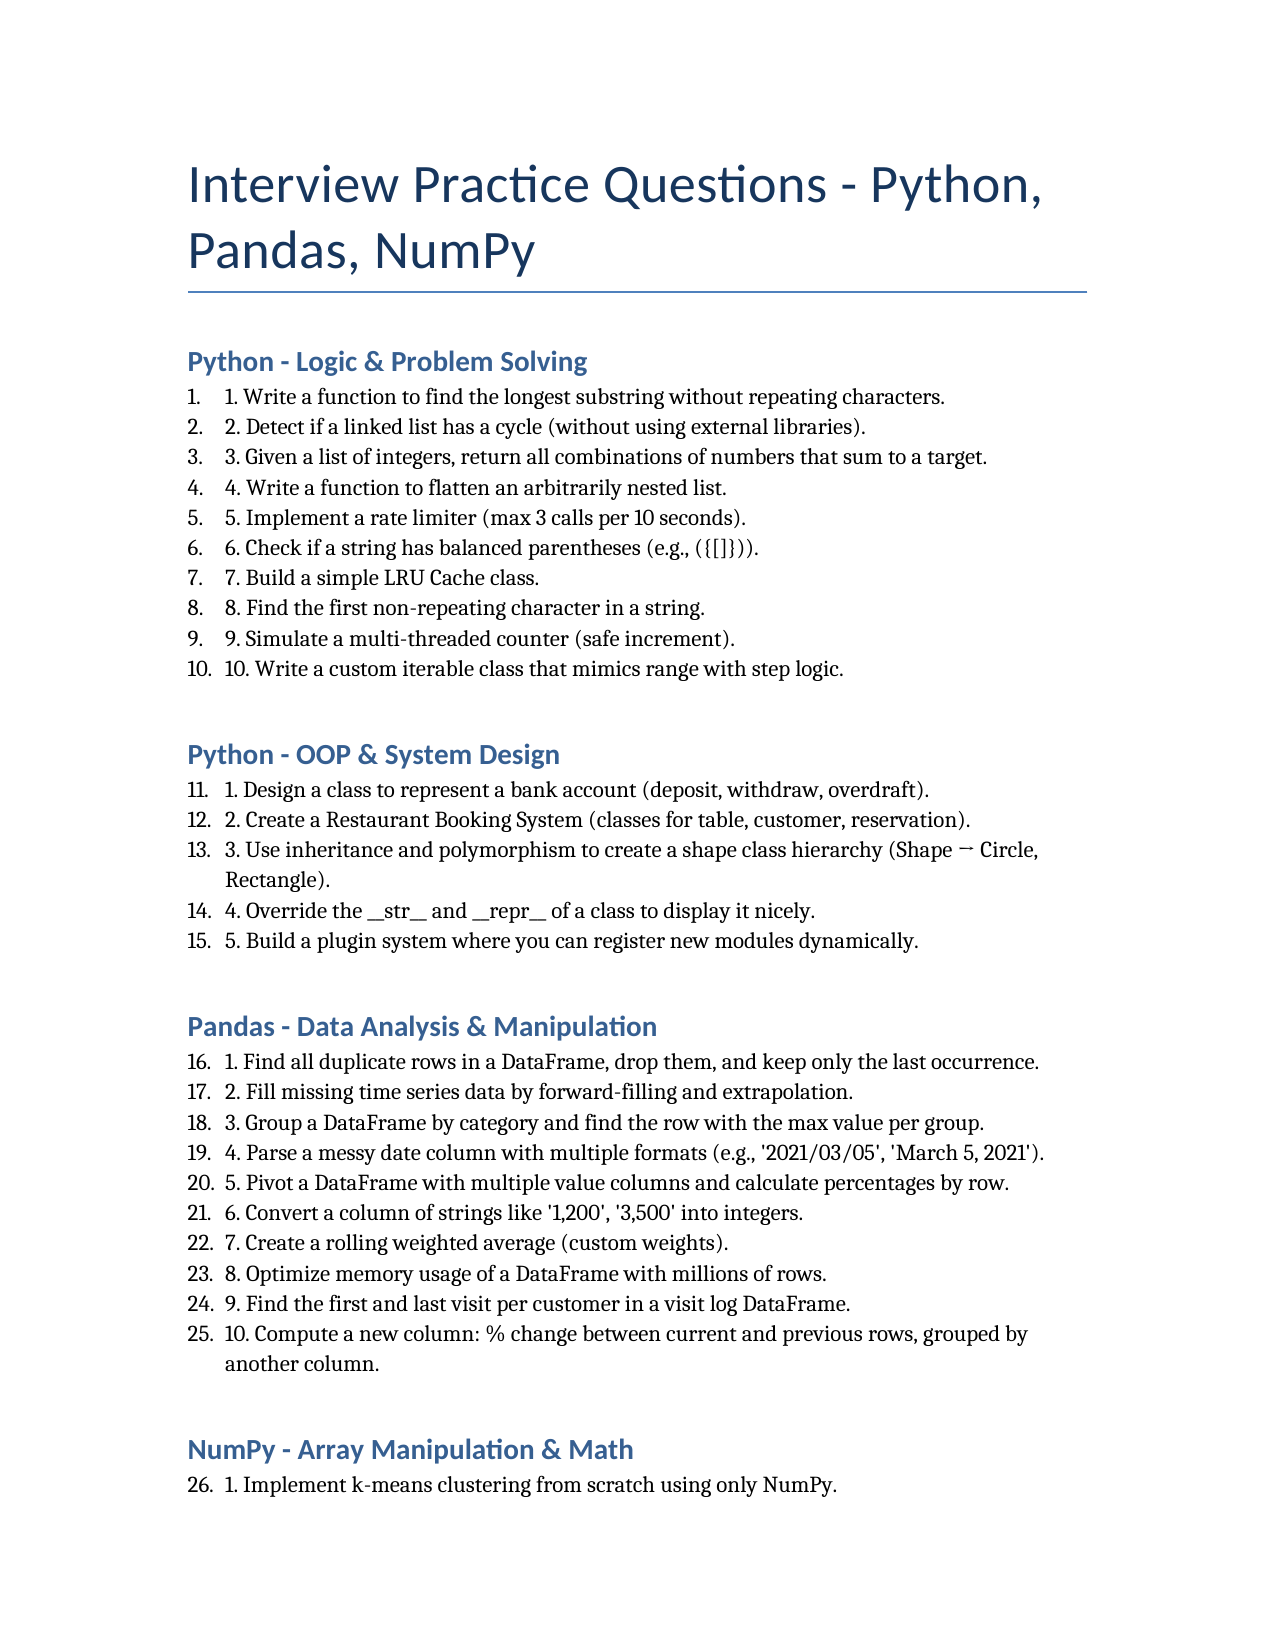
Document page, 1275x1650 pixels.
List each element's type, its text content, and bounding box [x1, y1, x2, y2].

list 7. Create a rolling weighted average (custom weights). [187, 1230, 1087, 1256]
list 1. Write a function to find the longest substring without repeating characters. [187, 384, 1087, 410]
list 5. Pivot a DataFrame with multiple value columns and calculate percentages by row. [187, 1170, 1087, 1196]
list 6. Check if a string has balanced parentheses (e.g., ({[]})). [187, 535, 1087, 561]
list 2. Create a Restaurant Booking System (classes for table, customer, reservation). [187, 807, 1087, 833]
list 1. Find all duplicate rows in a DataFrame, drop them, and keep only the last occurrence. [187, 1049, 1087, 1075]
list 6. Convert a column of strings like '1,200', '3,500' into integers. [187, 1200, 1087, 1226]
list 1. Implement k-means clustering from scratch using only NumPy. [187, 1472, 1087, 1498]
subtitle Python - Logic & Problem Solving [187, 343, 1087, 378]
list 4. Write a function to flatten an arbitrarily nested list. [187, 474, 1087, 501]
list 1. Design a class to represent a bank account (deposit, withdraw, overdraft). [187, 777, 1087, 803]
list 2. Detect if a linked list has a cycle (without using external libraries). [187, 414, 1087, 440]
list 8. Find the first non-repeating character in a string. [187, 595, 1087, 621]
list 9. Find the first and last visit per customer in a visit log DataFrame. [187, 1291, 1087, 1317]
list 10. Write a custom iterable class that mimics range with step logic. [187, 656, 1087, 682]
list 3. Group a DataFrame by category and find the row with the max value per group. [187, 1109, 1087, 1136]
list 9. Simulate a multi-threaded counter (safe increment). [187, 625, 1087, 652]
list 5. Build a plugin system where you can register new modules dynamically. [187, 928, 1087, 954]
subtitle Pandas - Data Analysis & Manipulation [187, 1008, 1087, 1043]
title Interview Practice Questions - Python, Pandas, NumPy [187, 150, 1087, 293]
list 3. Given a list of integers, return all combinations of numbers that sum to a target. [187, 444, 1087, 470]
list 10. Compute a new column: % change between current and previous rows, grouped by another column. [187, 1321, 1087, 1377]
list 8. Optimize memory usage of a DataFrame with millions of rows. [187, 1260, 1087, 1287]
list 2. Fill missing time series data by forward-filling and extrapolation. [187, 1079, 1087, 1105]
list 5. Implement a rate limiter (max 3 calls per 10 seconds). [187, 504, 1087, 531]
subtitle NumPy - Array Manipulation & Math [187, 1431, 1087, 1467]
list 4. Parse a messy date column with multiple formats (e.g., '2021/03/05', 'March 5, 2021'). [187, 1139, 1087, 1166]
list 3. Use inheritance and polymorphism to create a shape class hierarchy (Shape → Circle, Rectangle). [187, 837, 1087, 894]
list 4. Override the __str__ and __repr__ of a class to display it nicely. [187, 897, 1087, 924]
subtitle Python - OOP & System Design [187, 736, 1087, 771]
list 7. Build a simple LRU Cache class. [187, 565, 1087, 591]
